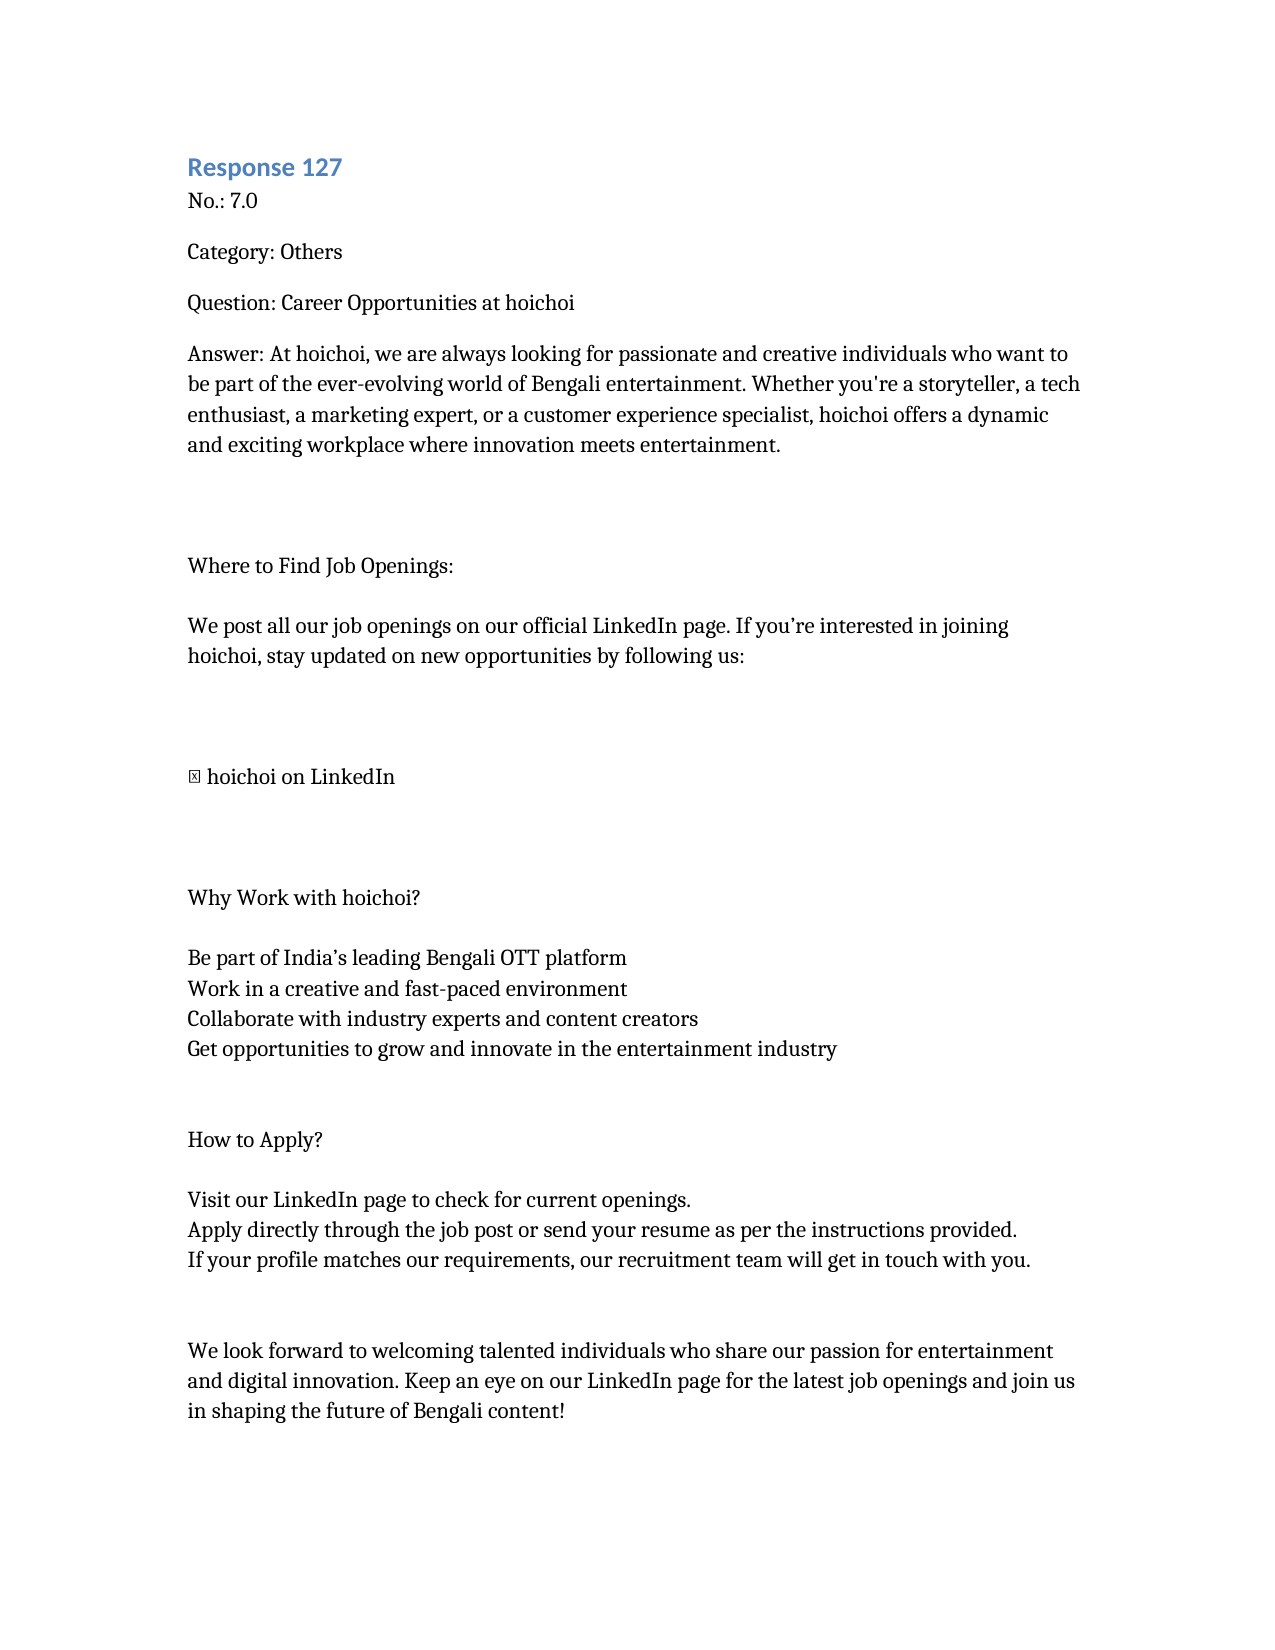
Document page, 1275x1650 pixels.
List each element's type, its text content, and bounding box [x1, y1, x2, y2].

text Category: Others [187, 239, 1087, 265]
subtitle Response 127 [187, 150, 1087, 183]
text Answer: At hoichoi, we are always looking for passionate and creative individuals who want to be part of the ever-evolving world of Bengali entertainment. Whether you're a storyteller, a tech enthusiast, a marketing expert, or a customer experience specialist, hoichoi offers a dynamic and exciting workplace where innovation meets entertainment. Where to Find Job Openings: We post all our job openings on our official LinkedIn page. If you’re interested in joining hoichoi, stay updated on new opportunities by following us: 🔗 hoichoi on LinkedIn Why Work with hoichoi? Be part of India’s leading Bengali OTT platform Work in a creative and fast-paced environment Collaborate with industry experts and content creators Get opportunities to grow and innovate in the entertainment industry How to Apply? Visit our LinkedIn page to check for current openings. Apply directly through the job post or send your resume as per the instructions provided. If your profile matches our requirements, our recruitment team will get in touch with you. We look forward to welcoming talented individuals who share our passion for entertainment and digital innovation. Keep an eye on our LinkedIn page for the latest job openings and join us in shaping the future of Bengali content! [187, 341, 1087, 1425]
text Question: Career Opportunities at hoichoi [187, 290, 1087, 316]
text No.: 7.0 [187, 188, 1087, 214]
